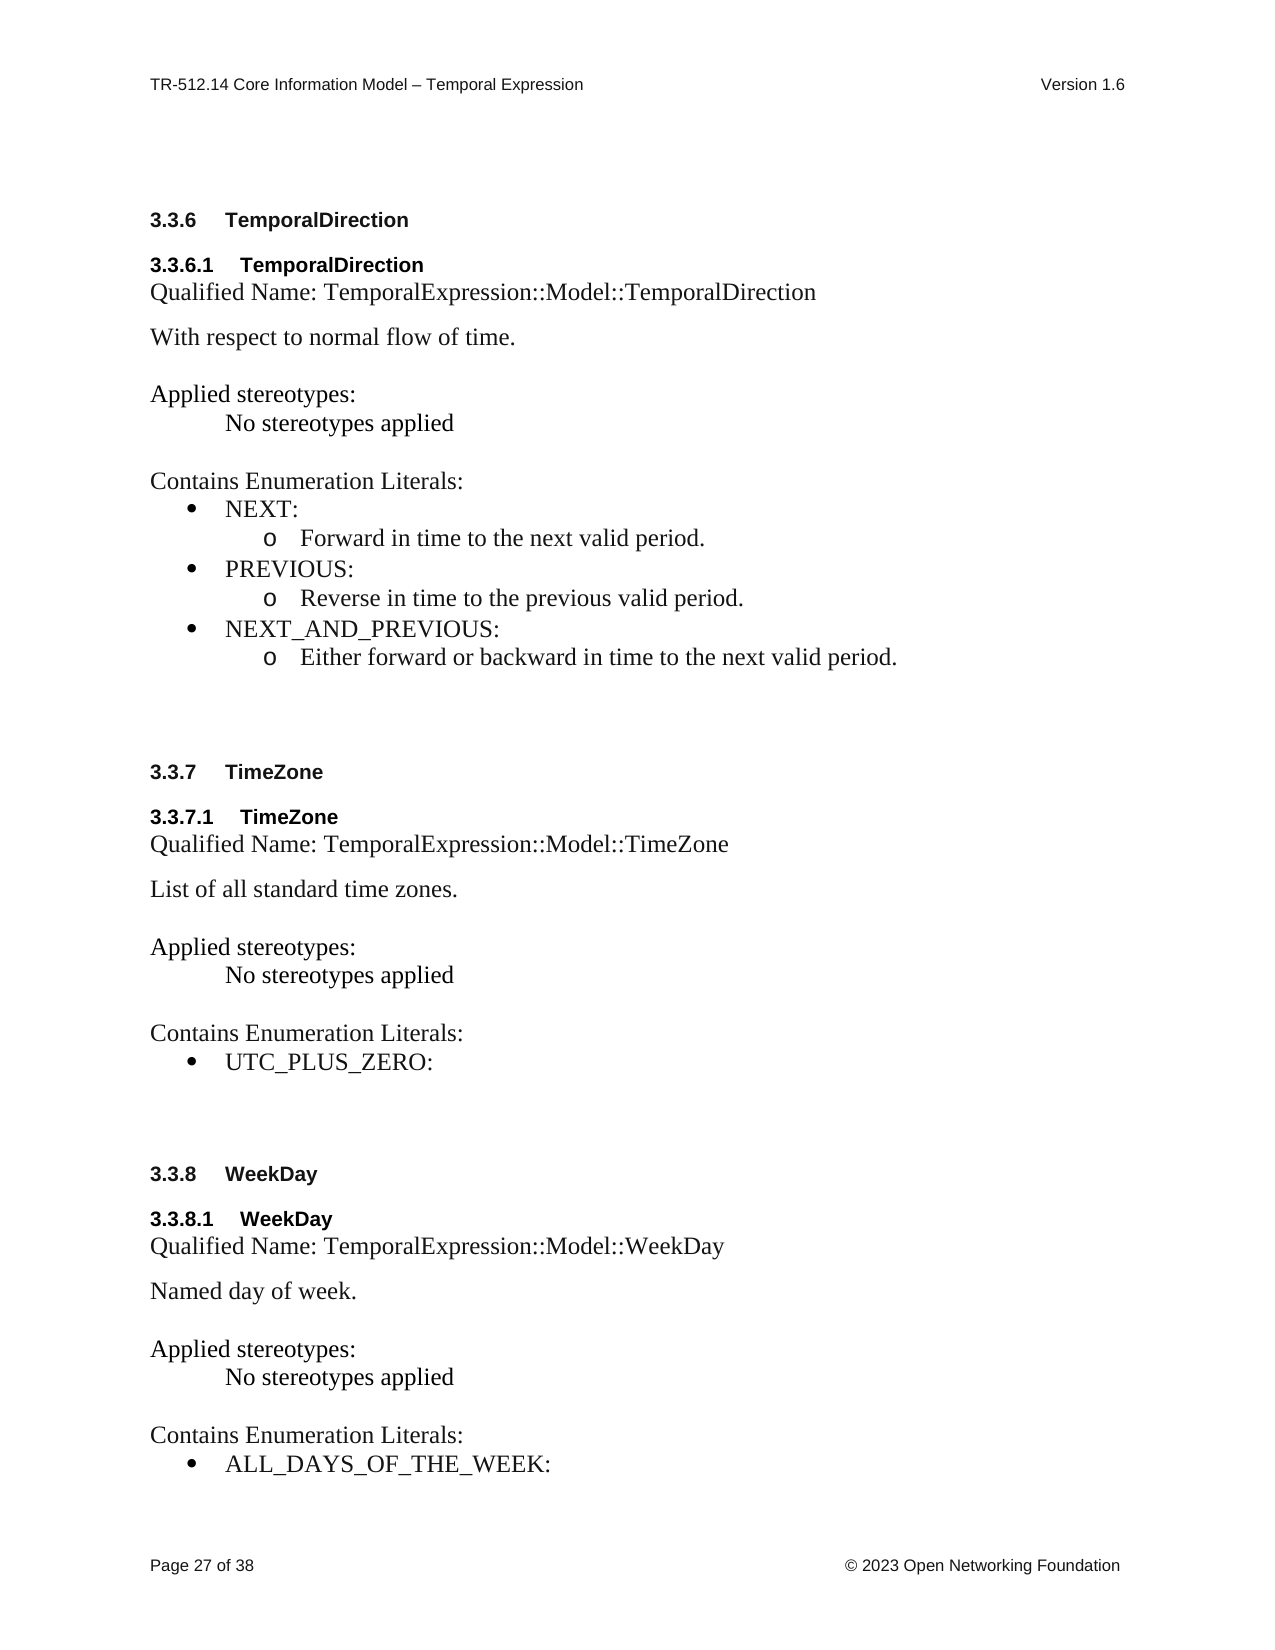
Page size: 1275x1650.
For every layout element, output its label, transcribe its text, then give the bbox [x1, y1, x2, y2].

text No stereotypes applied [150, 1362, 1125, 1391]
text With respect to normal flow of time. [150, 322, 1125, 351]
list Forward in time to the next valid period. [262, 523, 1125, 554]
subtitle TemporalDirection [150, 253, 1125, 277]
text Contains Enumeration Literals: [150, 466, 1125, 494]
text List of all standard time zones. [150, 874, 1125, 903]
list Either forward or backward in time to the next valid period. [262, 642, 1125, 673]
subtitle TimeZone [150, 760, 1125, 784]
list PREVIOUS: [187, 554, 1125, 583]
list UTC_PLUS_ZERO: [187, 1047, 1125, 1075]
list NEXT_AND_PREVIOUS: [187, 614, 1125, 642]
subtitle TemporalDirection [150, 208, 1125, 232]
list Reverse in time to the previous valid period. [262, 583, 1125, 614]
text Applied stereotypes: [150, 932, 1125, 960]
text Qualified Name: TemporalExpression::Model::WeekDay [150, 1231, 1125, 1259]
text Qualified Name: TemporalExpression::Model::TimeZone [150, 829, 1125, 857]
text Qualified Name: TemporalExpression::Model::TemporalDirection [150, 277, 1125, 305]
list NEXT: [187, 494, 1125, 523]
text No stereotypes applied [150, 960, 1125, 989]
text Applied stereotypes: [150, 379, 1125, 408]
subtitle TimeZone [150, 805, 1125, 829]
list ALL_DAYS_OF_THE_WEEK: [187, 1449, 1125, 1477]
text Named day of week. [150, 1276, 1125, 1305]
subtitle WeekDay [150, 1207, 1125, 1231]
text No stereotypes applied [150, 408, 1125, 437]
text Applied stereotypes: [150, 1334, 1125, 1362]
text Contains Enumeration Literals: [150, 1420, 1125, 1449]
text Contains Enumeration Literals: [150, 1018, 1125, 1047]
subtitle WeekDay [150, 1162, 1125, 1186]
